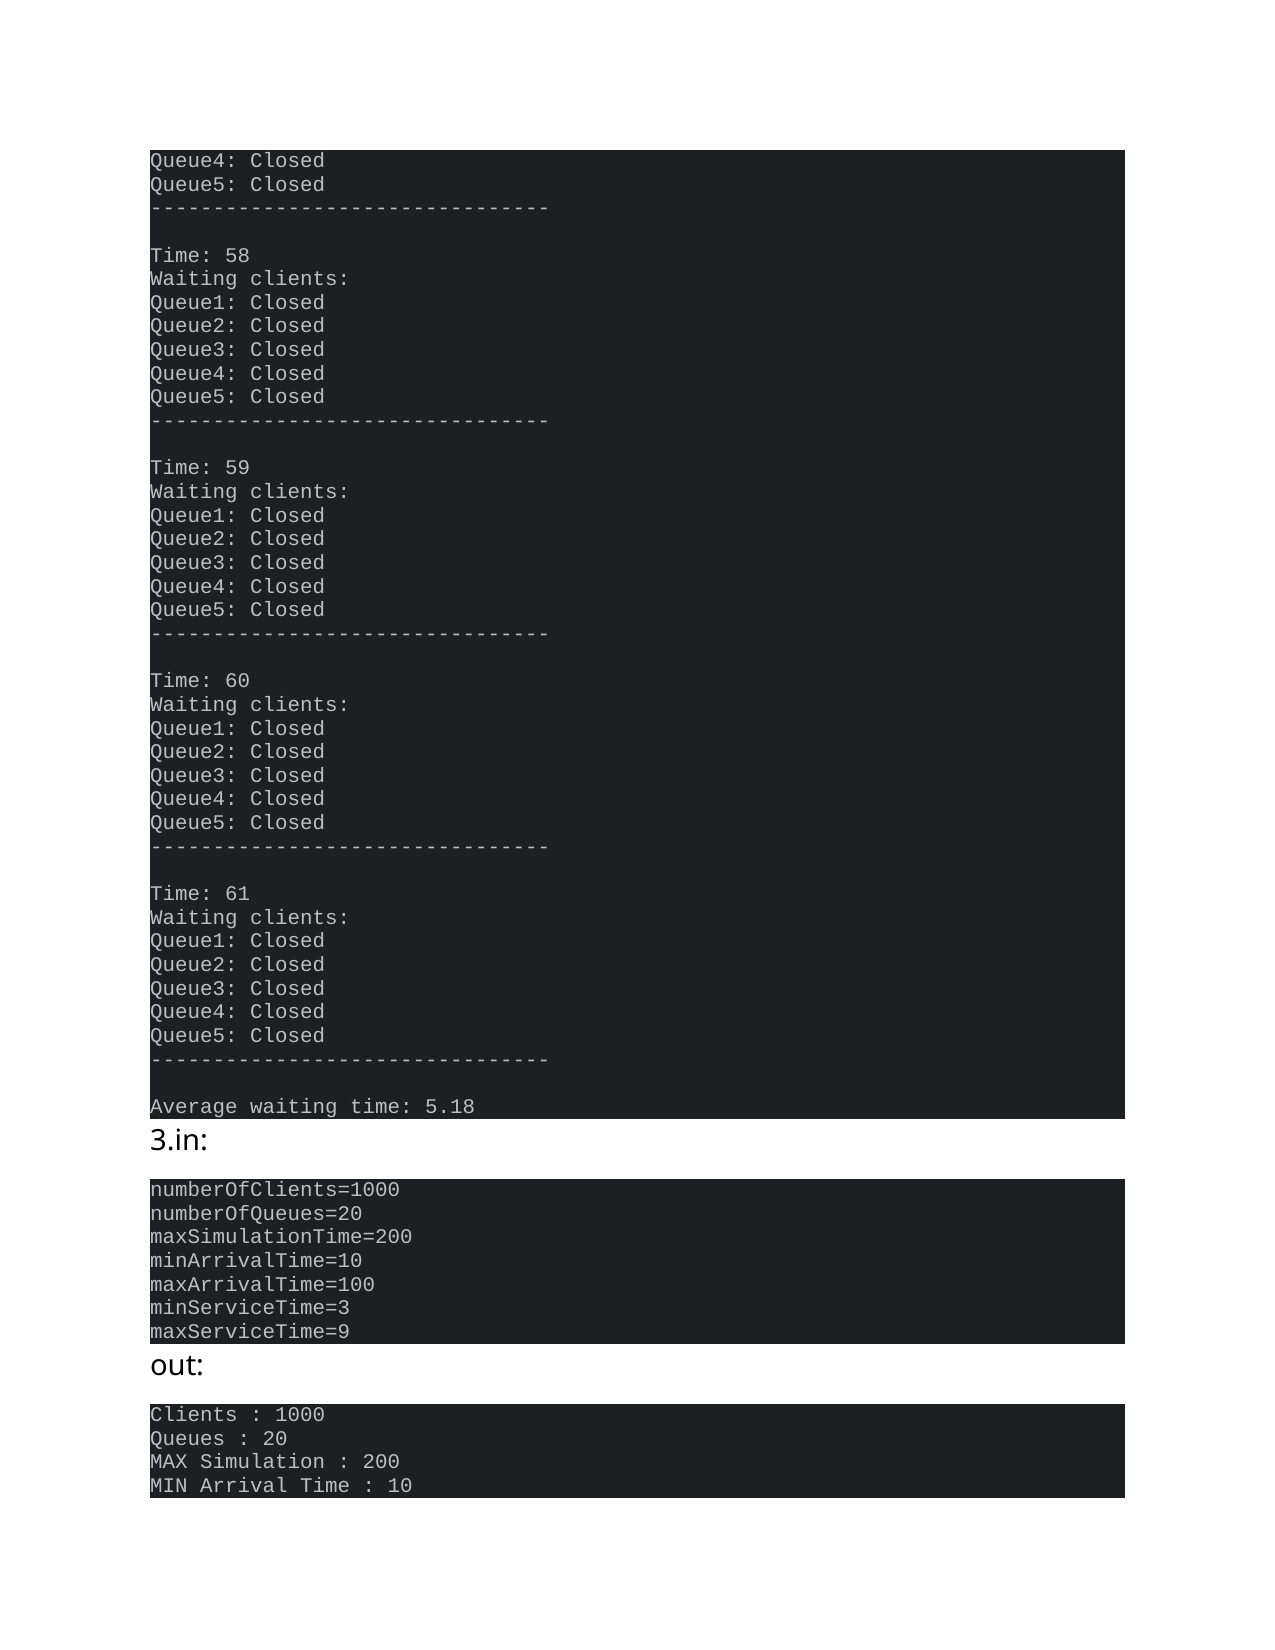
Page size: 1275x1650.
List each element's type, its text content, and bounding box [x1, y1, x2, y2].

text out: [150, 1344, 1125, 1384]
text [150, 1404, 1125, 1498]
text numberOfClients=1000 numberOfQueues=20 maxSimulationTime=200 minArrivalTime=10 maxArrivalTime=100 minServiceTime=3 maxServiceTime=9 [150, 1179, 1125, 1344]
text 3.in: [150, 1119, 1125, 1159]
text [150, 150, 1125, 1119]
